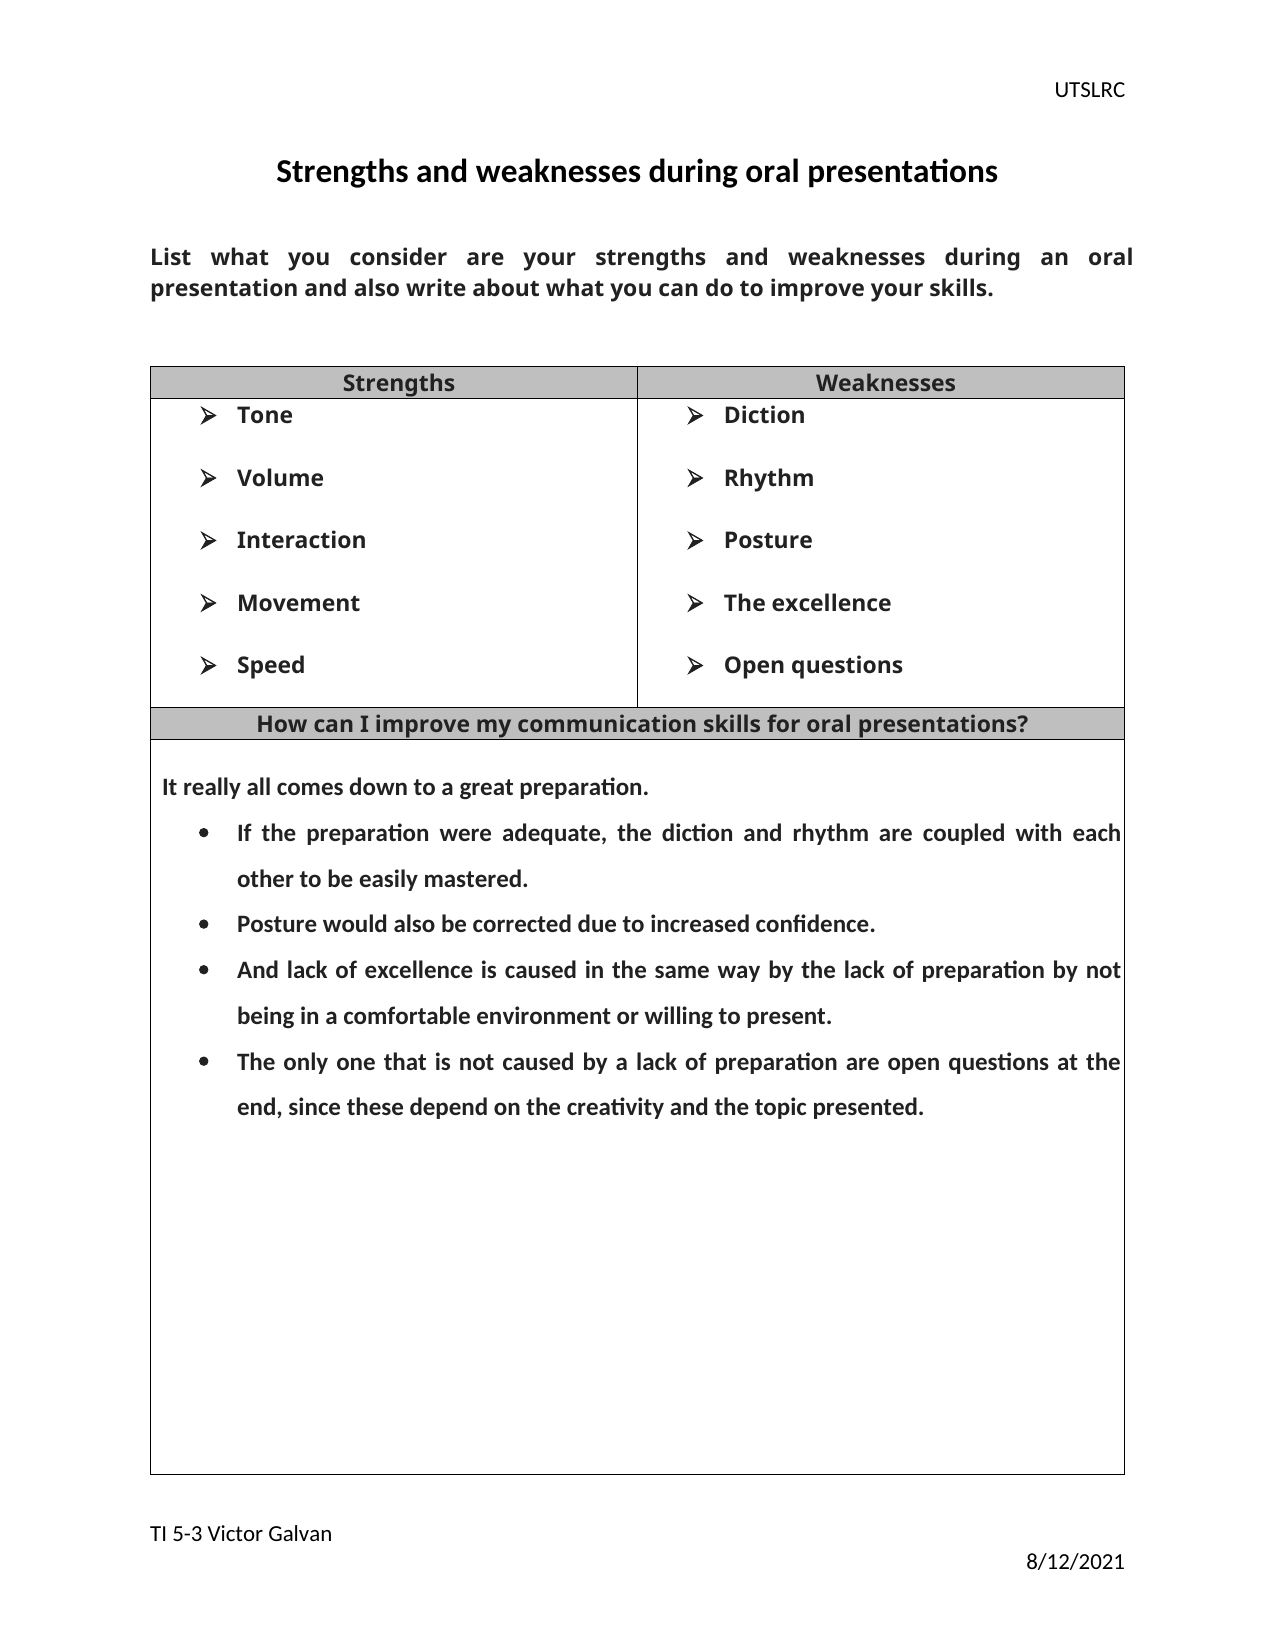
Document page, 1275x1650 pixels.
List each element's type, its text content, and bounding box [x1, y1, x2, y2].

text List what you consider are your strengths and weaknesses during an oral presentation and also write about what you can do to improve your skills. [150, 241, 1135, 303]
table_cell Tone Volume Interaction Movement Speed [151, 399, 637, 707]
table_header Strengths [151, 367, 637, 398]
text Strengths and weaknesses during oral presentations [150, 150, 1125, 191]
table_cell Diction Rhythm Posture The excellence Open questions [638, 399, 1124, 707]
table_header Weaknesses [638, 367, 1124, 398]
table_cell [151, 740, 1124, 1474]
table_cell How can I improve my communication skills for oral presentations? [151, 708, 1124, 739]
